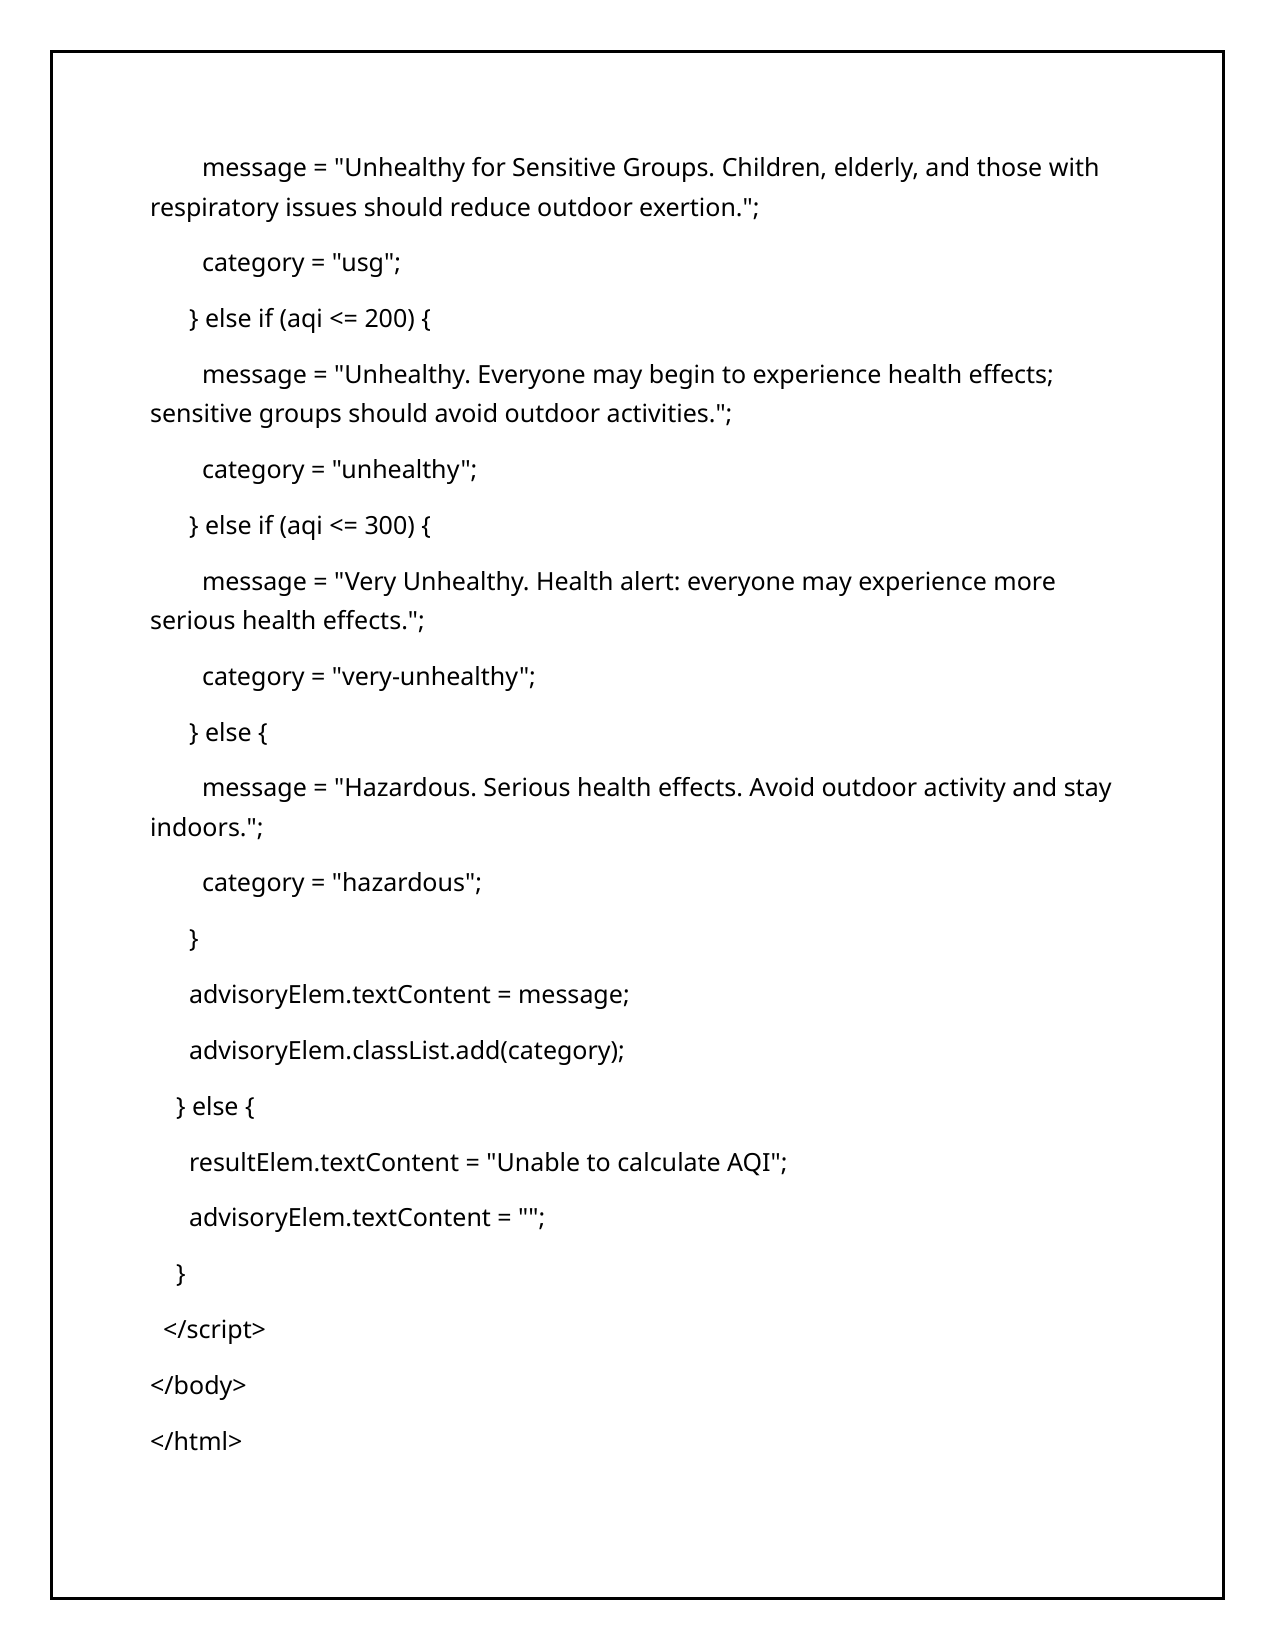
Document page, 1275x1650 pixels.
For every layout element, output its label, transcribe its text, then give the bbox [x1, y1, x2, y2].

text } else { [150, 1088, 1125, 1122]
text } [150, 921, 1125, 955]
text </html> [150, 1423, 1125, 1457]
text } else { [150, 714, 1125, 748]
text message = "Unhealthy for Sensitive Groups. Children, elderly, and those with respiratory issues should reduce outdoor exertion."; [150, 150, 1125, 223]
text message = "Unhealthy. Everyone may begin to experience health effects; sensitive groups should avoid outdoor activities."; [150, 357, 1125, 430]
text resultElem.textContent = "Unable to calculate AQI"; [150, 1144, 1125, 1178]
text category = "hazardous"; [150, 865, 1125, 899]
text advisoryElem.textContent = message; [150, 977, 1125, 1011]
text advisoryElem.classList.add(category); [150, 1032, 1125, 1067]
text } else if (aqi <= 300) { [150, 507, 1125, 542]
text } else if (aqi <= 200) { [150, 301, 1125, 335]
text message = "Very Unhealthy. Health alert: everyone may experience more serious health effects."; [150, 563, 1125, 637]
text category = "usg"; [150, 245, 1125, 279]
text category = "very-unhealthy"; [150, 658, 1125, 692]
text </script> [150, 1312, 1125, 1346]
text category = "unhealthy"; [150, 452, 1125, 486]
text message = "Hazardous. Serious health effects. Avoid outdoor activity and stay indoors."; [150, 770, 1125, 843]
text advisoryElem.textContent = ""; [150, 1200, 1125, 1234]
text } [150, 1256, 1125, 1290]
text </body> [150, 1367, 1125, 1402]
